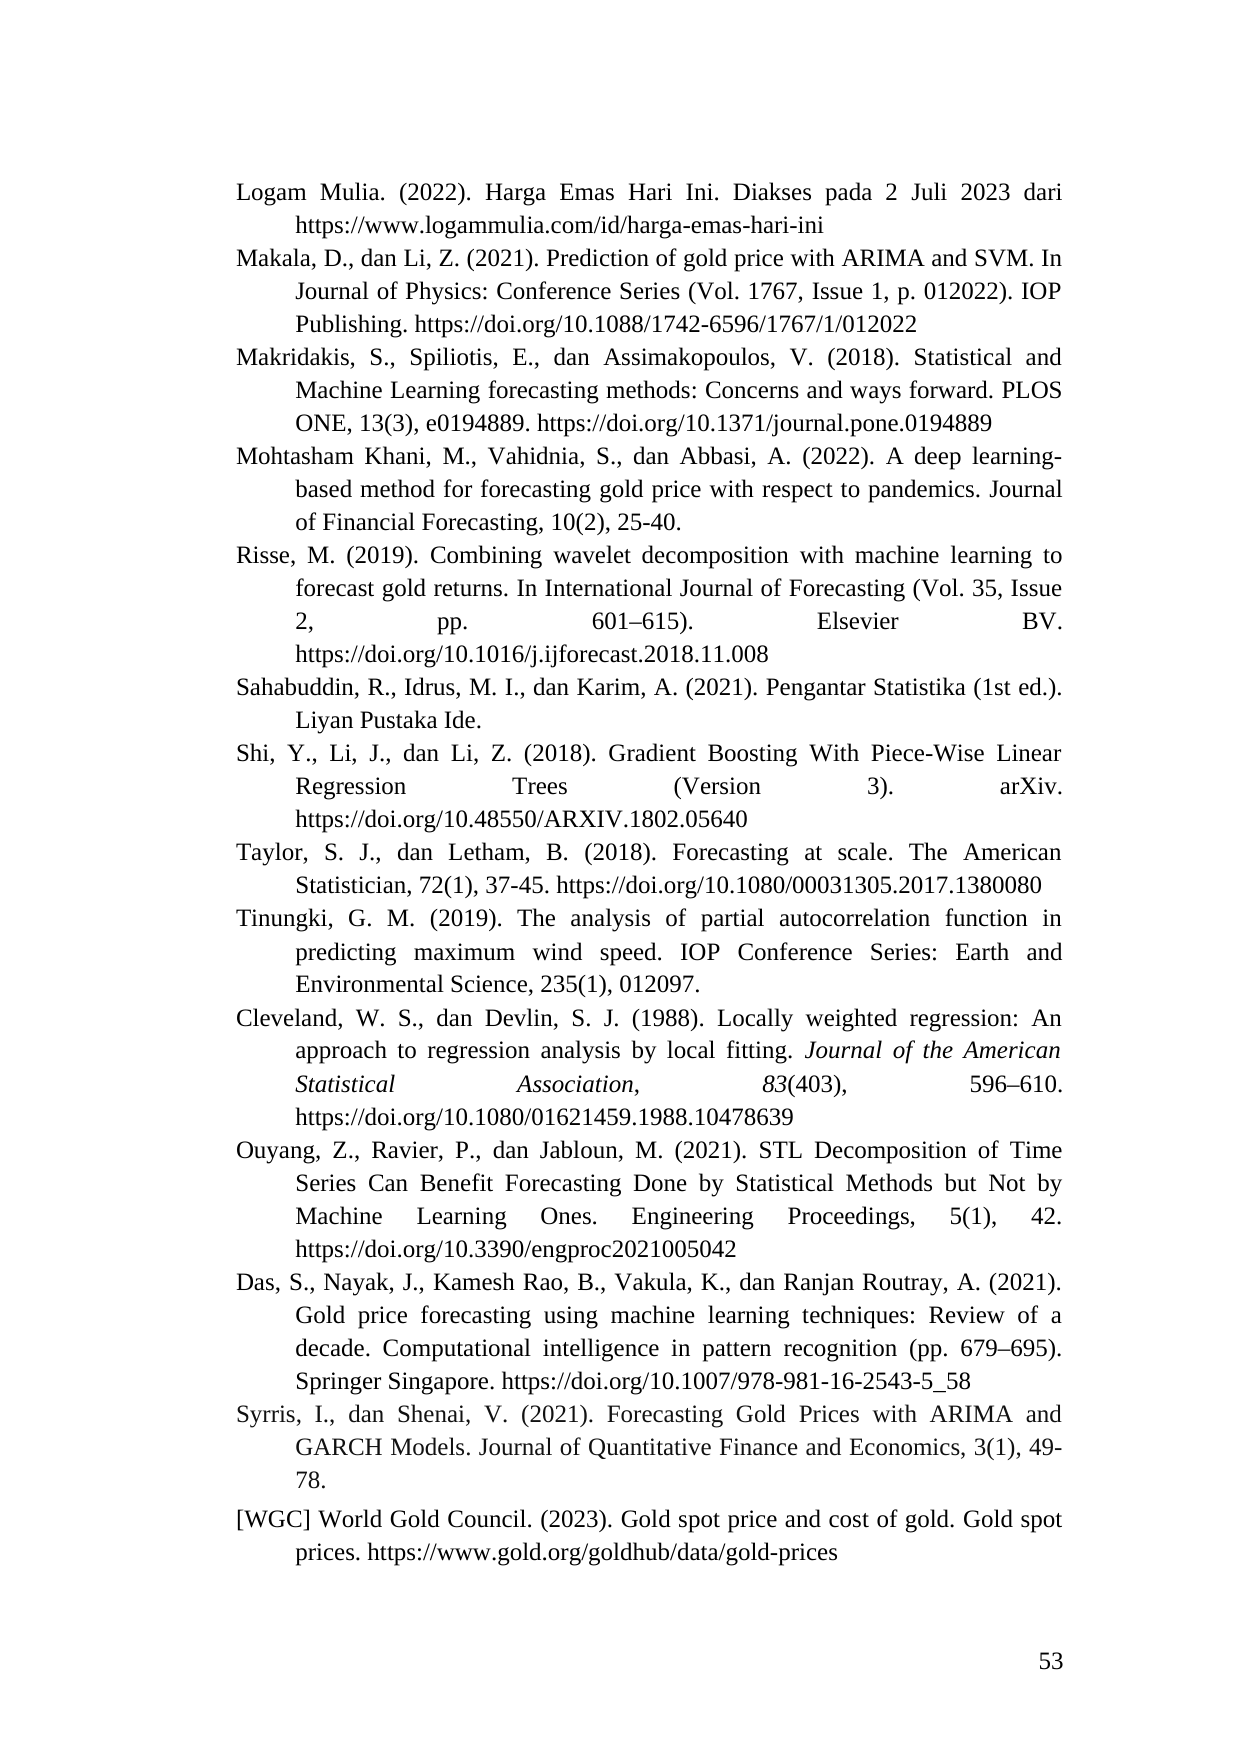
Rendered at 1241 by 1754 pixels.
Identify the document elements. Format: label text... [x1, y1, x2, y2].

text Das, S., Nayak, J., Kamesh Rao, B., Vakula, K., dan Ranjan Routray, A. (2021). Gold price forecasting using machine learning techniques: Review of a decade. Computational intelligence in pattern recognition (pp. 679–695). Springer Singapore. https://doi.org/10.1007/978-981-16-2543-5_58 [236, 1267, 1063, 1394]
text Taylor, S. J., dan Letham, B. (2018). Forecasting at scale. The American Statistician, 72(1), 37-45. https://doi.org/10.1080/00031305.2017.1380080 [236, 837, 1063, 899]
text Risse, M. (2019). Combining wavelet decomposition with machine learning to forecast gold returns. In International Journal of Forecasting (Vol. 35, Issue 2, pp. 601–615). Elsevier BV. https://doi.org/10.1016/j.ijforecast.2018.11.008 [236, 540, 1063, 668]
text Makala, D., dan Li, Z. (2021). Prediction of gold price with ARIMA and SVM. In Journal of Physics: Conference Series (Vol. 1767, Issue 1, p. 012022). IOP Publishing. https://doi.org/10.1088/1742-6596/1767/1/012022 [236, 243, 1063, 338]
text Ouyang, Z., Ravier, P., dan Jabloun, M. (2021). STL Decomposition of Time Series Can Benefit Forecasting Done by Statistical Methods but Not by Machine Learning Ones. Engineering Proceedings, 5(1), 42. https://doi.org/10.3390/engproc2021005042 [236, 1135, 1063, 1262]
text [WGC] World Gold Council. (2023). Gold spot price and cost of gold. Gold spot prices. https://www.gold.org/goldhub/data/gold-prices [236, 1504, 1063, 1566]
text Shi, Y., Li, J., dan Li, Z. (2018). Gradient Boosting With Piece-Wise Linear Regression Trees (Version 3). arXiv. https://doi.org/10.48550/ARXIV.1802.05640 [236, 738, 1063, 833]
text Cleveland, W. S., dan Devlin, S. J. (1988). Locally weighted regression: An approach to regression analysis by local fitting. Journal of the American Statistical Association, 83(403), 596–610. https://doi.org/10.1080/01621459.1988.10478639 [236, 1003, 1063, 1130]
text Mohtasham Khani, M., Vahidnia, S., dan Abbasi, A. (2022). A deep learning-based method for forecasting gold price with respect to pandemics. Journal of Financial Forecasting, 10(2), 25-40. [236, 441, 1063, 536]
text Sahabuddin, R., Idrus, M. I., dan Karim, A. (2021). Pengantar Statistika (1st ed.). Liyan Pustaka Ide. [236, 672, 1063, 734]
text Tinungki, G. M. (2019). The analysis of partial autocorrelation function in predicting maximum wind speed. IOP Conference Series: Earth and Environmental Science, 235(1), 012097. [236, 903, 1063, 998]
text Logam Mulia. (2022). Harga Emas Hari Ini. Diakses pada 2 Juli 2023 dari https://www.logammulia.com/id/harga-emas-hari-ini [236, 177, 1063, 239]
text Syrris, I., dan Shenai, V. (2021). Forecasting Gold Prices with ARIMA and GARCH Models. Journal of Quantitative Finance and Economics, 3(1), 49-78. [236, 1399, 1063, 1494]
text Makridakis, S., Spiliotis, E., dan Assimakopoulos, V. (2018). Statistical and Machine Learning forecasting methods: Concerns and ways forward. PLOS ONE, 13(3), e0194889. https://doi.org/10.1371/journal.pone.0194889 [236, 342, 1063, 437]
